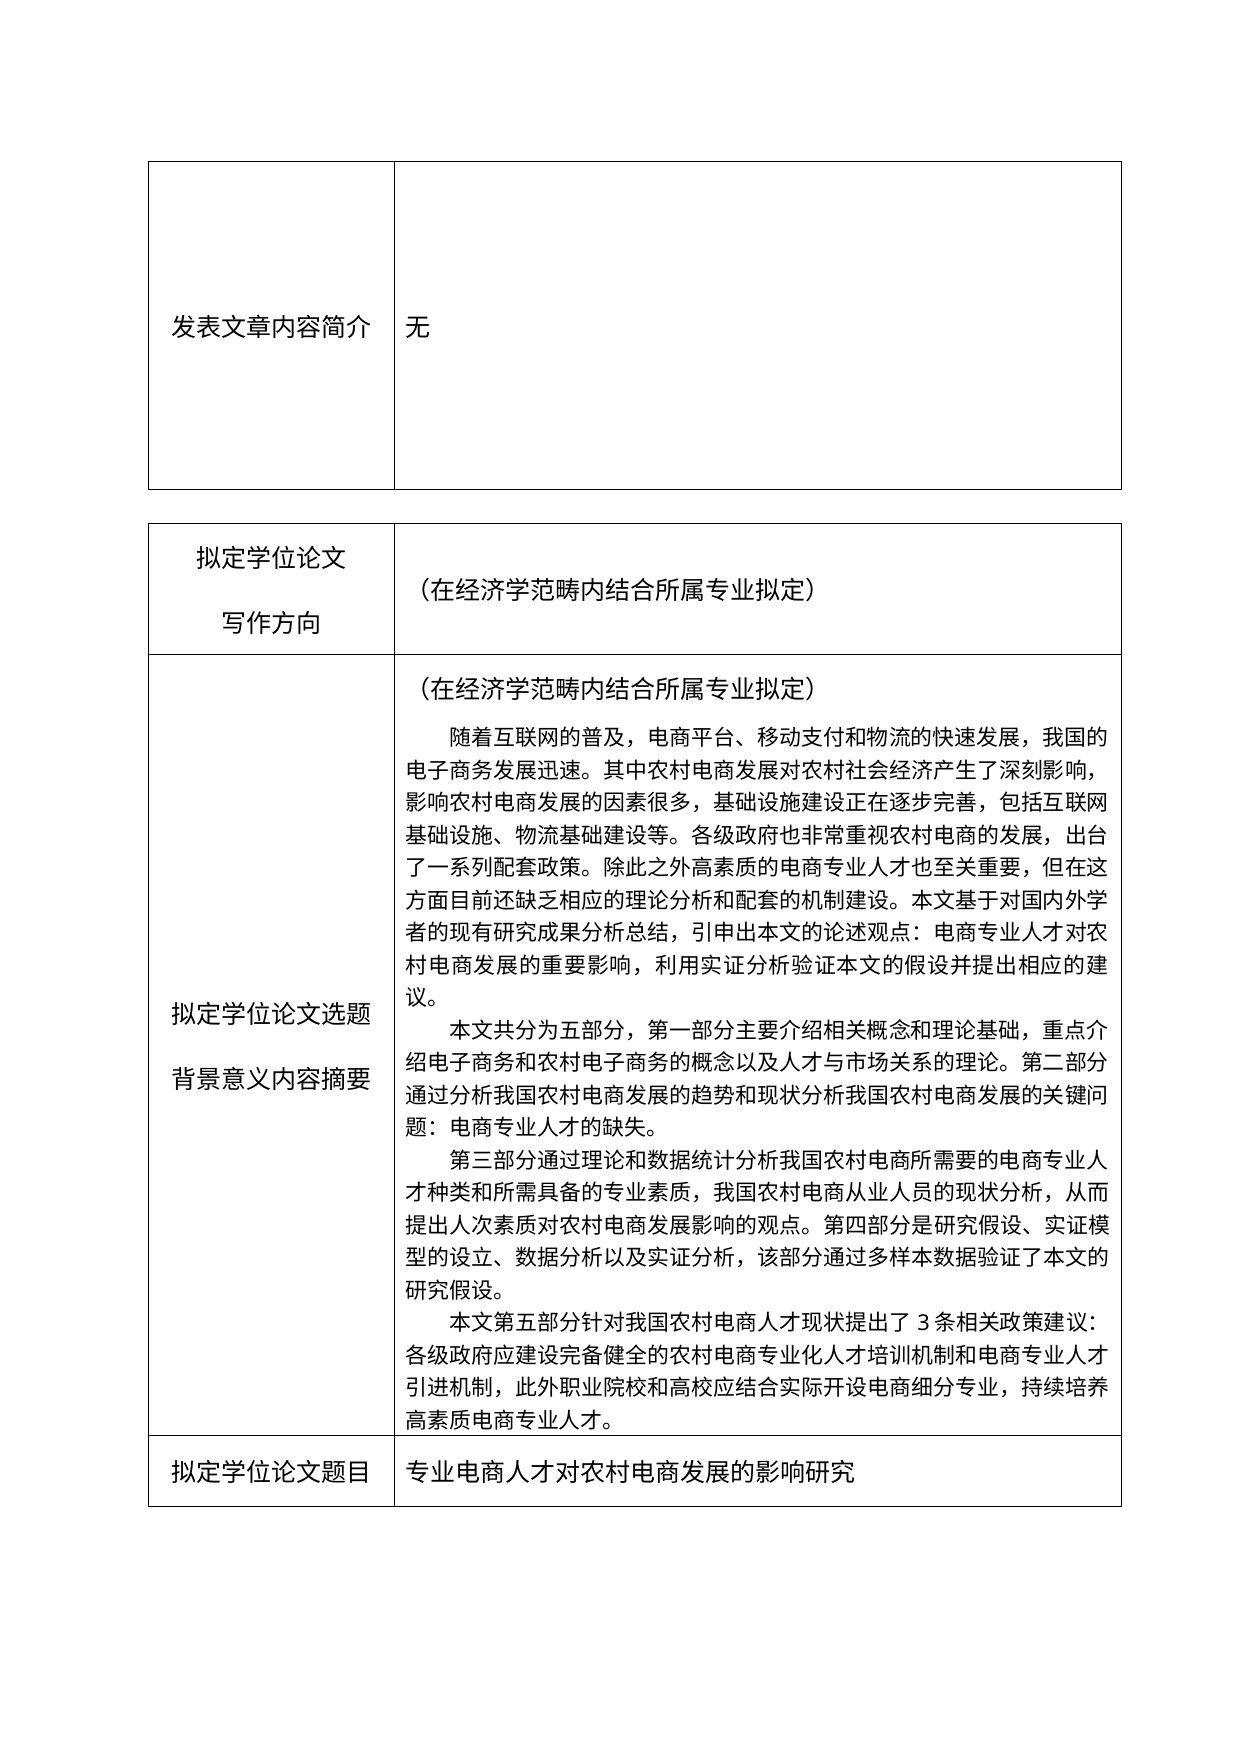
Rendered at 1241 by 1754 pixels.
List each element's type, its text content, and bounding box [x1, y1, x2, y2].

table_cell 拟定学位论文题目 [149, 1436, 394, 1506]
table_cell 拟定学位论文选题背景意义内容摘要 [149, 655, 394, 1435]
table_header 拟定学位论文 写作方向 [149, 524, 394, 654]
table_cell 专业电商人才对农村电商发展的影响研究 [395, 1436, 1121, 1506]
table_cell （在经济学范畴内结合所属专业拟定） 随着互联网的普及，电商平台、移动支付和物流的快速发展，我国的电子商务发展迅速。其中农村电商发展对农村社会经济产生了深刻影响，影响农村电商发展的因素很多，基础设施建设正在逐步完善，包括互联网基础设施、物流基础建设等。各级政府也非常重视农村电商的发展，出台了一系列配套政策。除此之外高素质的电商专业人才也至关重要，但在这方面目前还缺乏相应的理论分析和配套的机制建设。本文基于对国内外学者的现有研究成果分析总结，引申出本文的论述观点：电商专业人才对农村电商发展的重要影响，利用实证分析验证本文的假设并提出相应的建议。 本文共分为五部分，第一部分主要介绍相关概念和理论基础，重点介绍电子商务和农村电子商务的概念以及人才与市场关系的理论。第二部分通过分析我国农村电商发展的趋势和现状分析我国农村电商发展的关键问题：电商专业人才的缺失。 第三部分通过理论和数据统计分析我国农村电商所需要的电商专业人才种类和所需具备的专业素质，我国农村电商从业人员的现状分析，从而提出人次素质对农村电商发展影响的观点。第四部分是研究假设、实证模型的设立、数据分析以及实证分析，该部分通过多样本数据验证了本文的研究假设。 本文第五部分针对我国农村电商人才现状提出了3条相关政策建议：各级政府应建设完备健全的农村电商专业化人才培训机制和电商专业人才引进机制，此外职业院校和高校应结合实际开设电商细分专业，持续培养高素质电商专业人才。 [395, 655, 1121, 1435]
table_cell 无 [395, 162, 1121, 489]
table_header （在经济学范畴内结合所属专业拟定） [395, 524, 1121, 654]
table_cell 发表文章内容简介 [149, 162, 394, 489]
